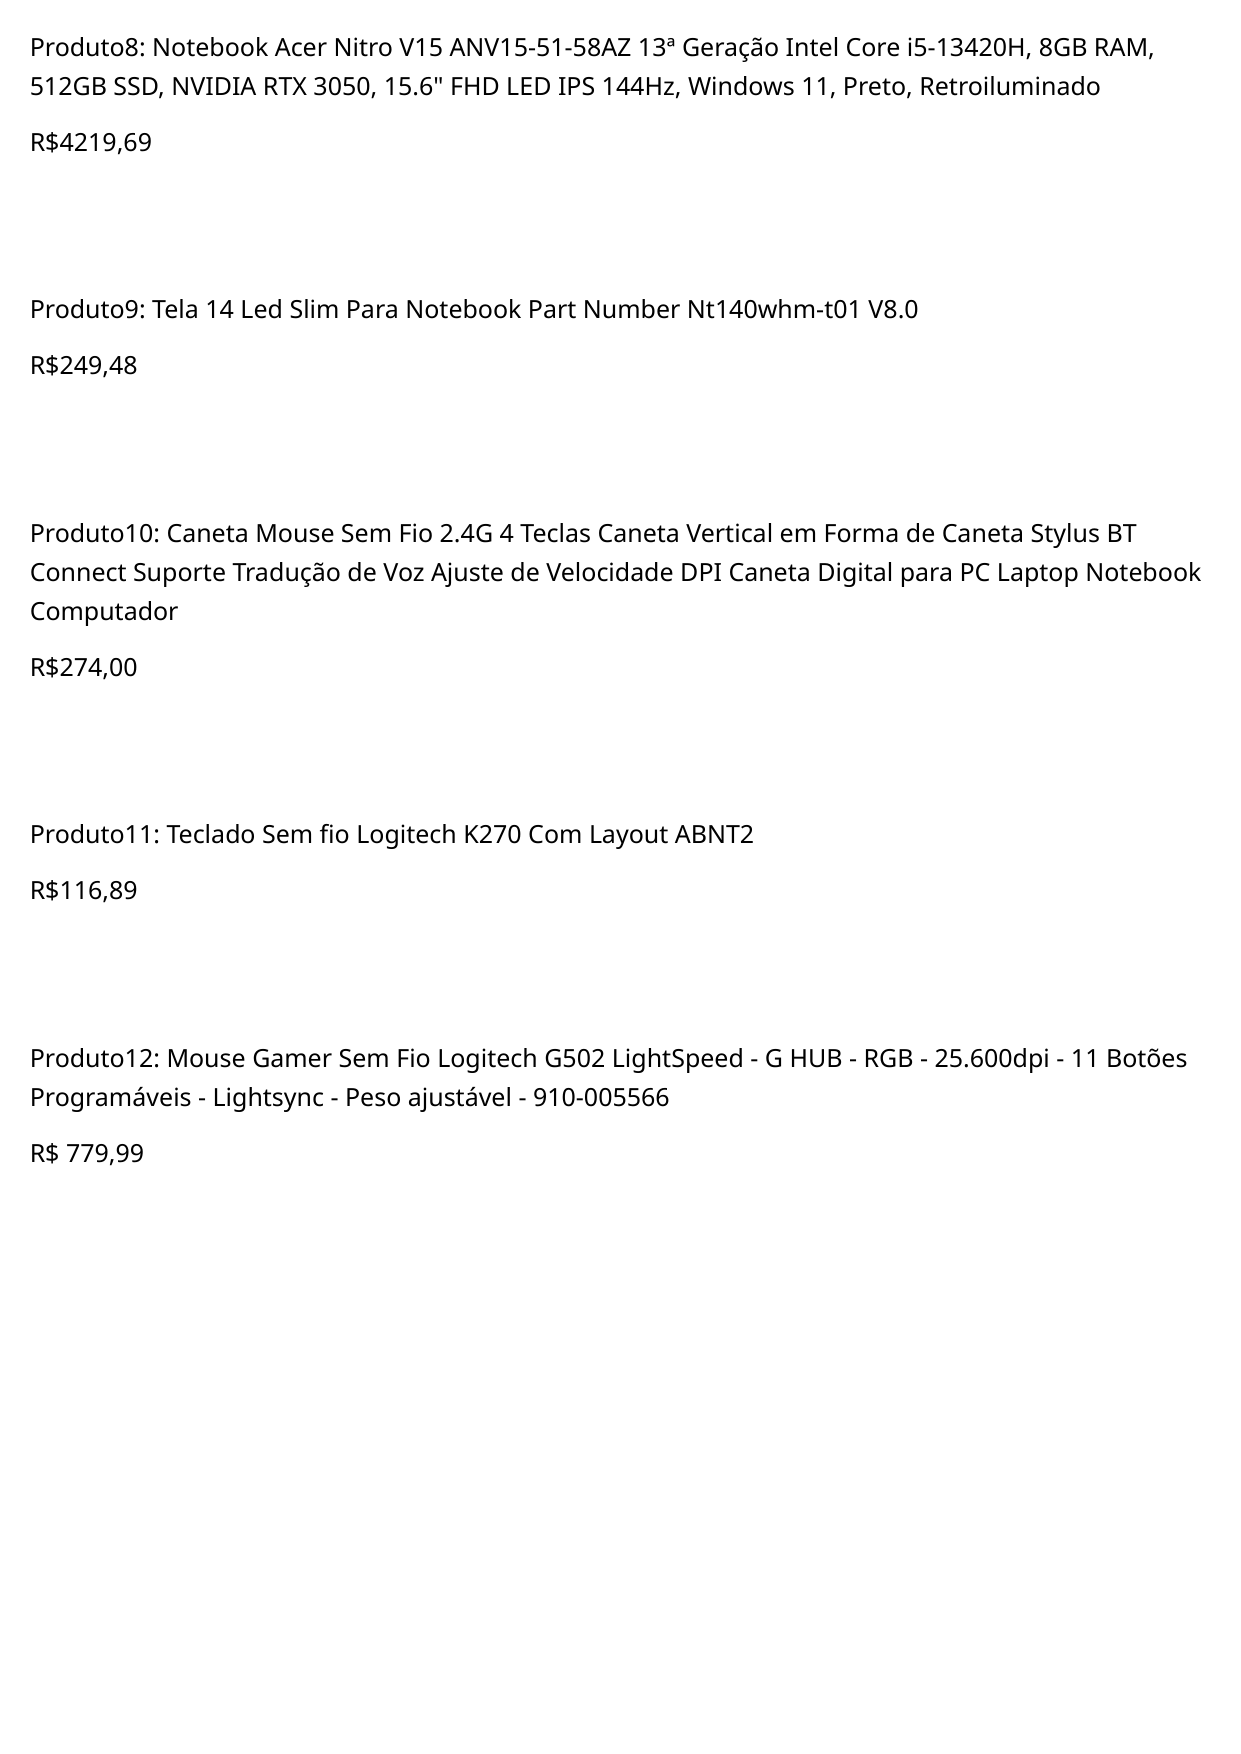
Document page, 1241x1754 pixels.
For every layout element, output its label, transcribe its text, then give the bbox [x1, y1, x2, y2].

text R$116,89 [29, 873, 1211, 907]
text Produto8: Notebook Acer Nitro V15 ANV15-51-58AZ 13ª Geração Intel Core i5-13420H, 8GB RAM, 512GB SSD, NVIDIA RTX 3050, 15.6" FHD LED IPS 144Hz, Windows 11, Preto, Retroiluminado [29, 29, 1211, 103]
text R$249,48 [29, 348, 1211, 382]
text Produto9: Tela 14 Led Slim Para Notebook Part Number Nt140whm-t01 V8.0 [29, 292, 1211, 326]
text R$ 779,99 [29, 1135, 1211, 1169]
text R$4219,69 [29, 124, 1211, 159]
text Produto12: Mouse Gamer Sem Fio Logitech G502 LightSpeed - G HUB - RGB - 25.600dpi - 11 Botões Programáveis - Lightsync - Peso ajustável - 910-005566 [29, 1040, 1211, 1114]
text Produto11: Teclado Sem fio Logitech K270 Com Layout ABNT2 [29, 817, 1211, 851]
text Produto10: Caneta Mouse Sem Fio 2.4G 4 Teclas Caneta Vertical em Forma de Caneta Stylus BT Connect Suporte Tradução de Voz Ajuste de Velocidade DPI Caneta Digital para PC Laptop Notebook Computador [29, 515, 1211, 628]
text R$274,00 [29, 649, 1211, 684]
